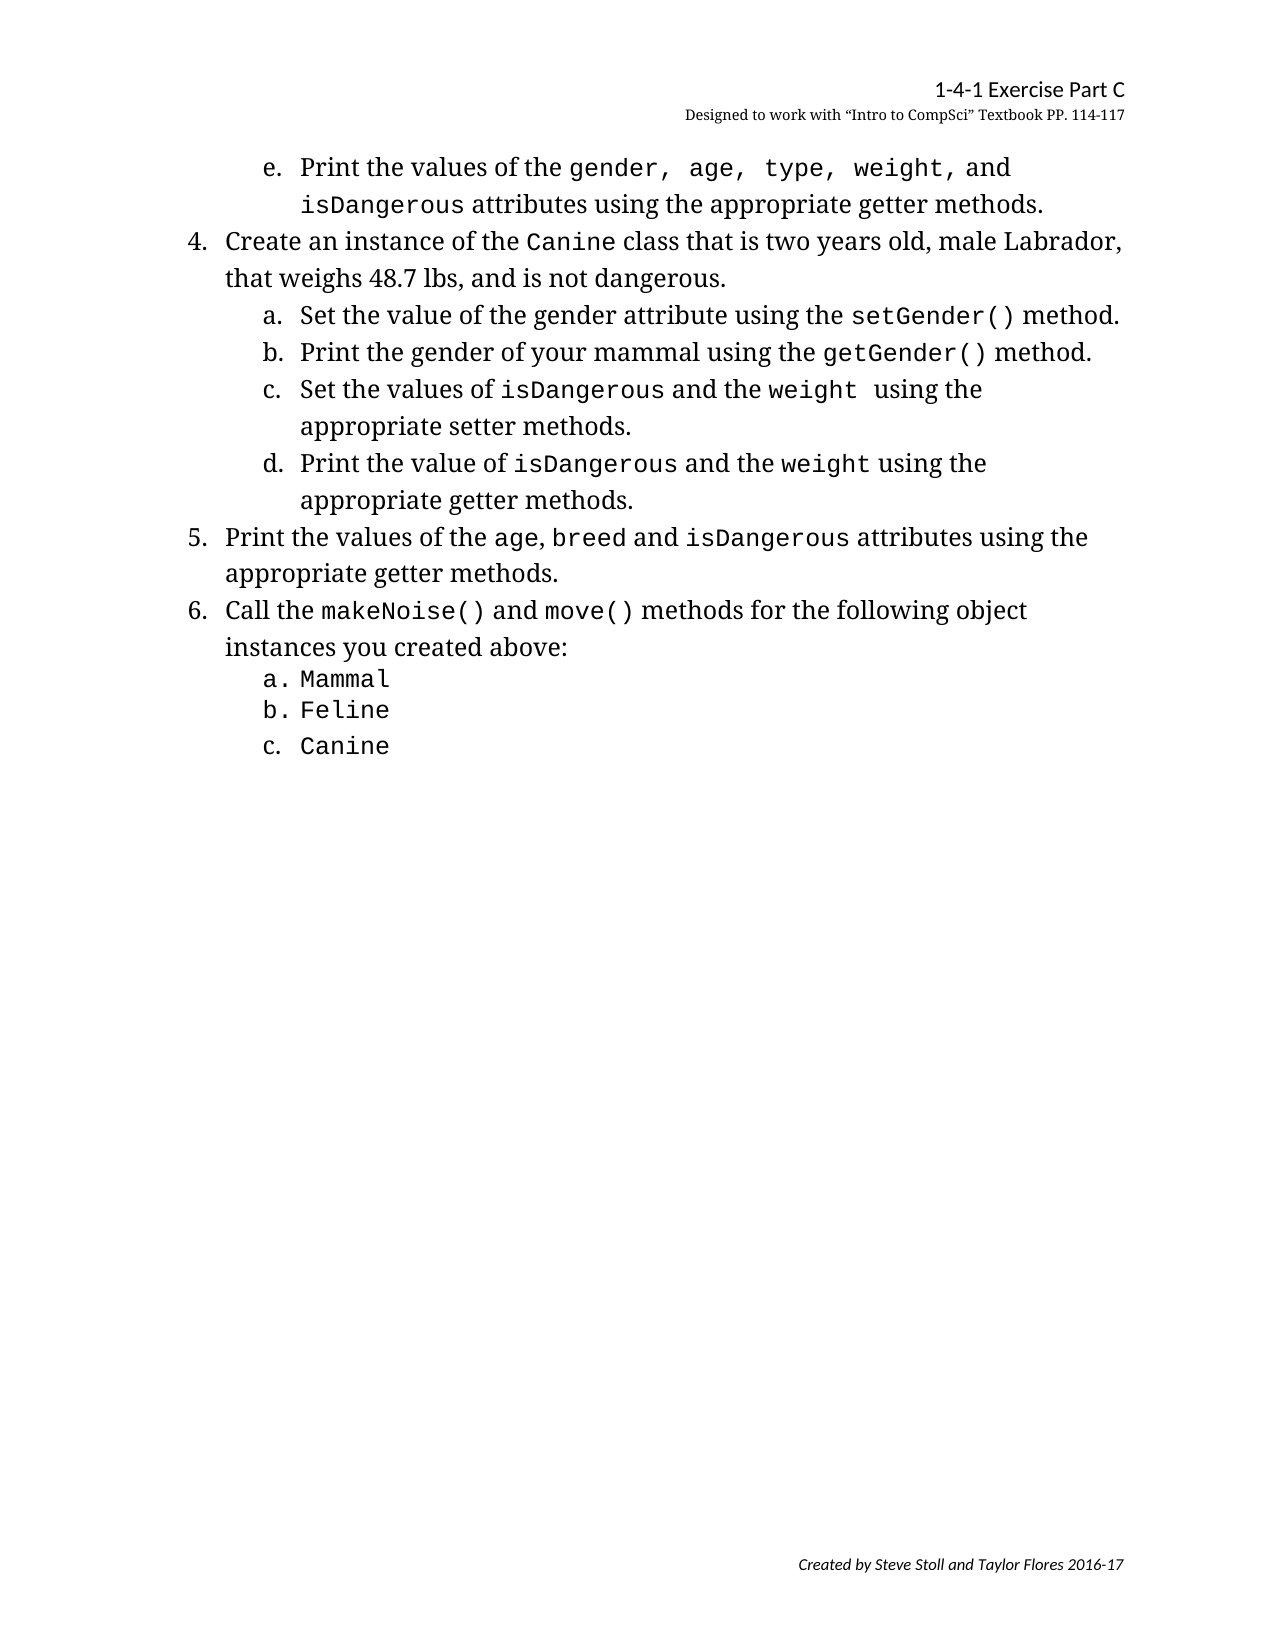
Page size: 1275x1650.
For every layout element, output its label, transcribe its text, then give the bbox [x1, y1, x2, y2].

list Print the values of the age, breed and isDangerous attributes using the appropriate getter methods. [187, 519, 1125, 590]
list Set the value of the gender attribute using the setGender() method. [262, 298, 1125, 332]
list Create an instance of the Canine class that is two years old, male Labrador, that weighs 48.7 lbs, and is not dangerous. [187, 224, 1125, 295]
list Mammal [262, 667, 1125, 695]
list Set the values of isDangerous and the weight using the appropriate setter methods. [262, 372, 1125, 443]
list Print the gender of your mammal using the getGender() method. [262, 335, 1125, 369]
list Feline [262, 697, 1125, 726]
list Print the value of isDangerous and the weight using the appropriate getter methods. [262, 445, 1125, 516]
list Print the values of the gender, age, type, weight, and isDangerous attributes using the appropriate getter methods. [262, 150, 1125, 221]
list Call the makeNoise() and move() methods for the following object instances you created above: [187, 593, 1125, 664]
list Canine [262, 728, 1125, 762]
